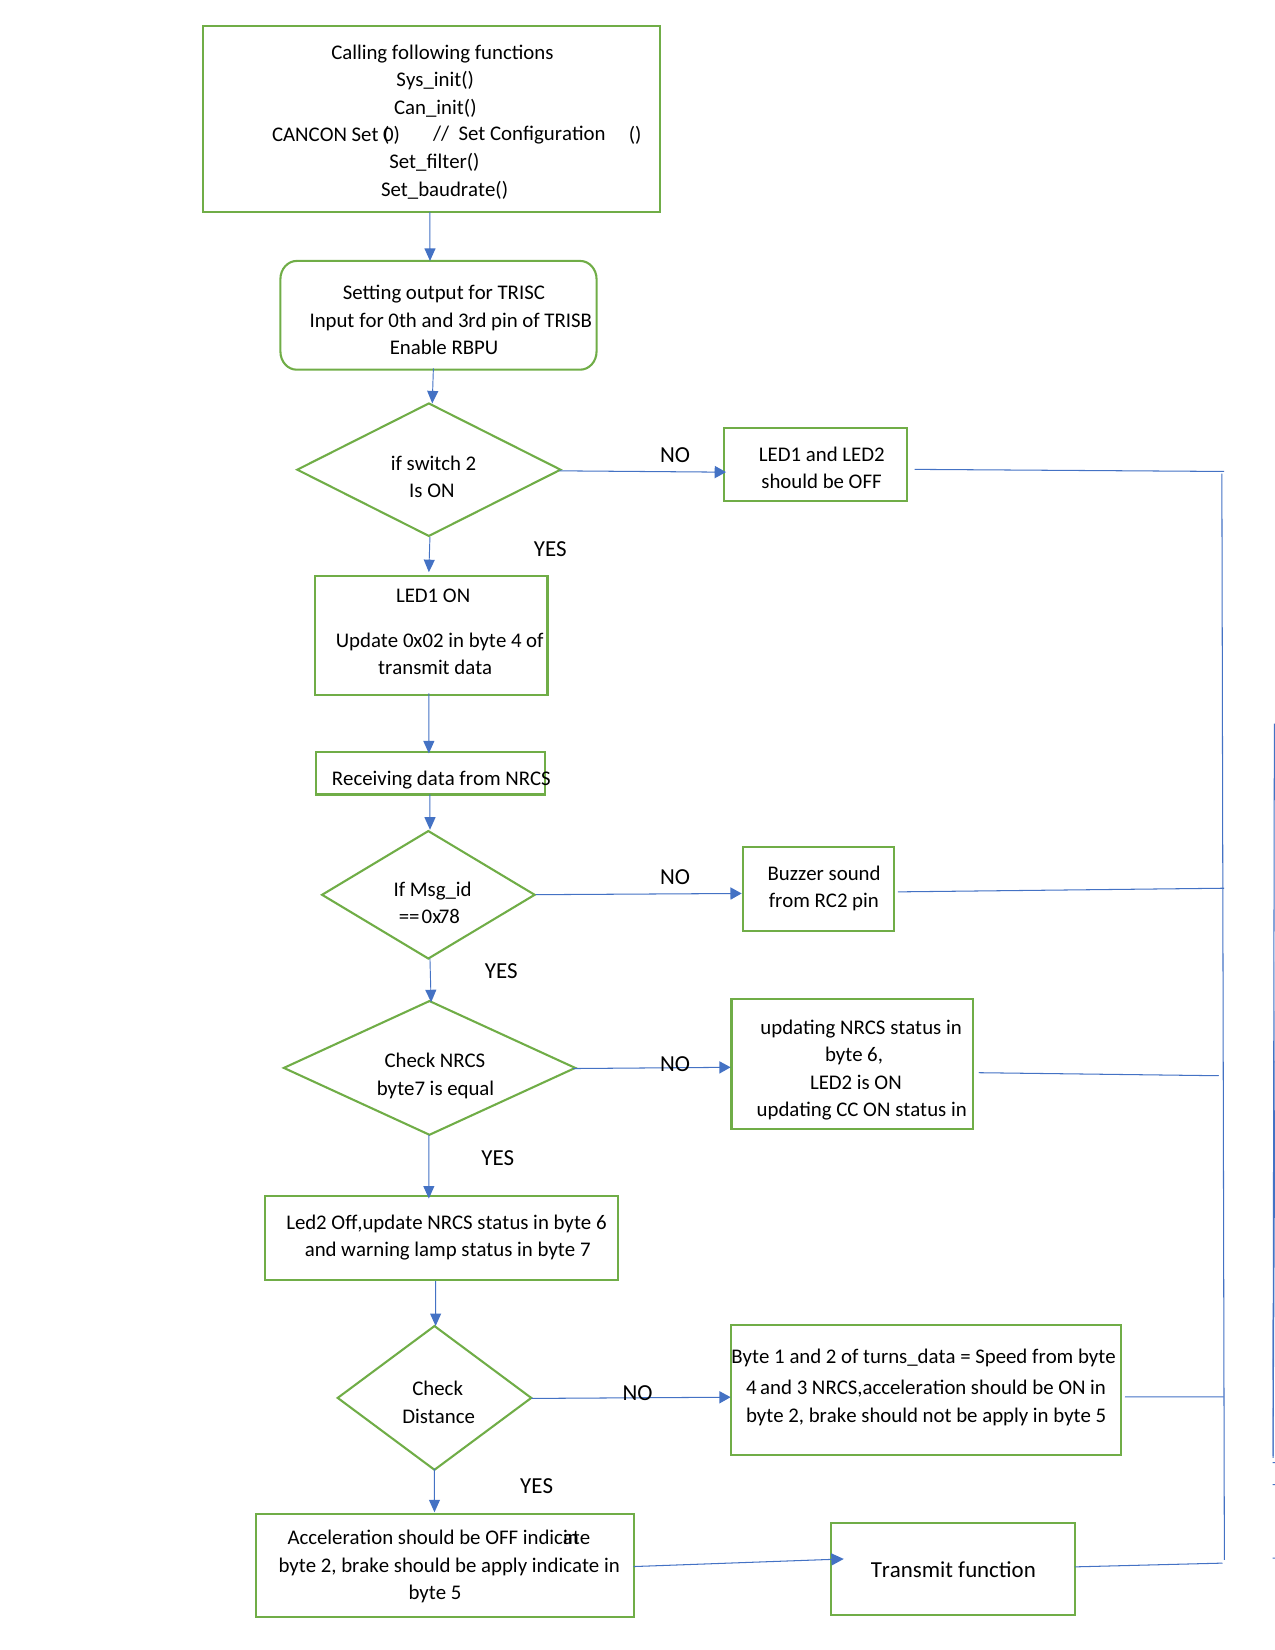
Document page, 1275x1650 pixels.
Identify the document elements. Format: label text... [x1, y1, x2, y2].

text NO [150, 1049, 1125, 1078]
text YES [150, 1143, 1125, 1171]
text YES [150, 956, 1125, 984]
text NO [150, 440, 1125, 468]
text NO [150, 862, 1125, 890]
text NO [150, 1378, 1125, 1406]
text YES [150, 1471, 1125, 1499]
text YES [150, 534, 1125, 562]
